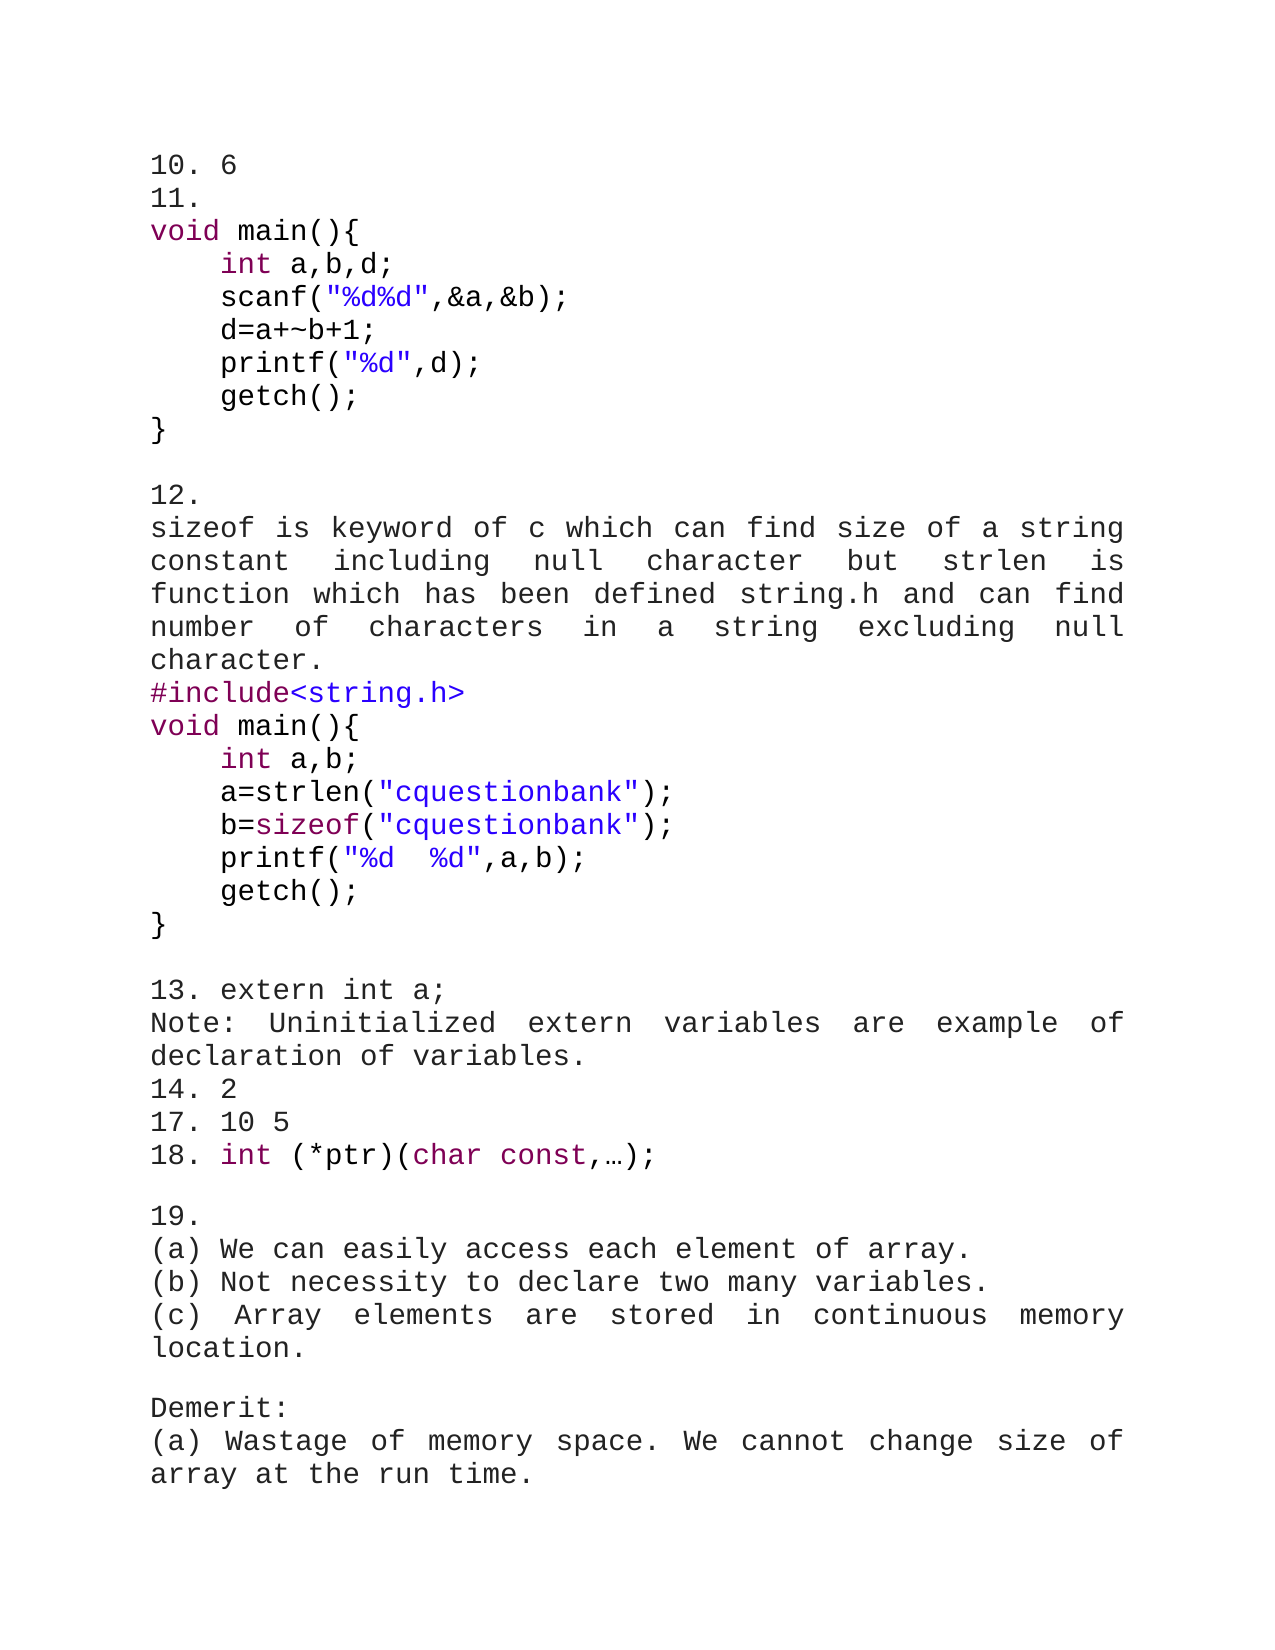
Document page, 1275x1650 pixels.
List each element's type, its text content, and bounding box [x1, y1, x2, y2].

text b=sizeof("cquestionbank"); [150, 810, 1125, 843]
text 14. 2 [150, 1074, 1125, 1107]
text scanf("%d%d",&a,&b); [150, 282, 1125, 315]
text (c) Array elements are stored in continuous memory location. [150, 1300, 1125, 1366]
text d=a+~b+1; [150, 315, 1125, 348]
text a=strlen("cquestionbank"); [150, 777, 1125, 810]
text getch(); [150, 381, 1125, 414]
text 19. [150, 1201, 1125, 1234]
text int a,b; [150, 744, 1125, 777]
text 13. extern int a; [150, 975, 1125, 1008]
text (b) Not necessity to declare two many variables. [150, 1267, 1125, 1300]
text 18. int (*ptr)(char const,…); [150, 1140, 1125, 1173]
text printf("%d",d); [150, 348, 1125, 381]
text (a) Wastage of memory space. We cannot change size of array at the run time. [150, 1427, 1125, 1493]
text } [150, 909, 1125, 942]
text Demerit: [150, 1393, 1125, 1427]
text 17. 10 5 [150, 1107, 1125, 1140]
text printf("%d %d",a,b); [150, 843, 1125, 876]
text (a) We can easily access each element of array. [150, 1234, 1125, 1267]
text sizeof is keyword of c which can find size of a string constant including null character but strlen is function which has been defined string.h and can find number of characters in a string excluding null character. [150, 513, 1125, 678]
text 11. [150, 183, 1125, 216]
text #include<string.h> [150, 678, 1125, 711]
text getch(); [150, 876, 1125, 909]
text 10. 6 [150, 150, 1125, 183]
text void main(){ [150, 711, 1125, 744]
text void main(){ [150, 216, 1125, 249]
text Note: Uninitialized extern variables are example of declaration of variables. [150, 1008, 1125, 1074]
text int a,b,d; [150, 249, 1125, 282]
text 12. [150, 480, 1125, 513]
text } [150, 414, 1125, 447]
